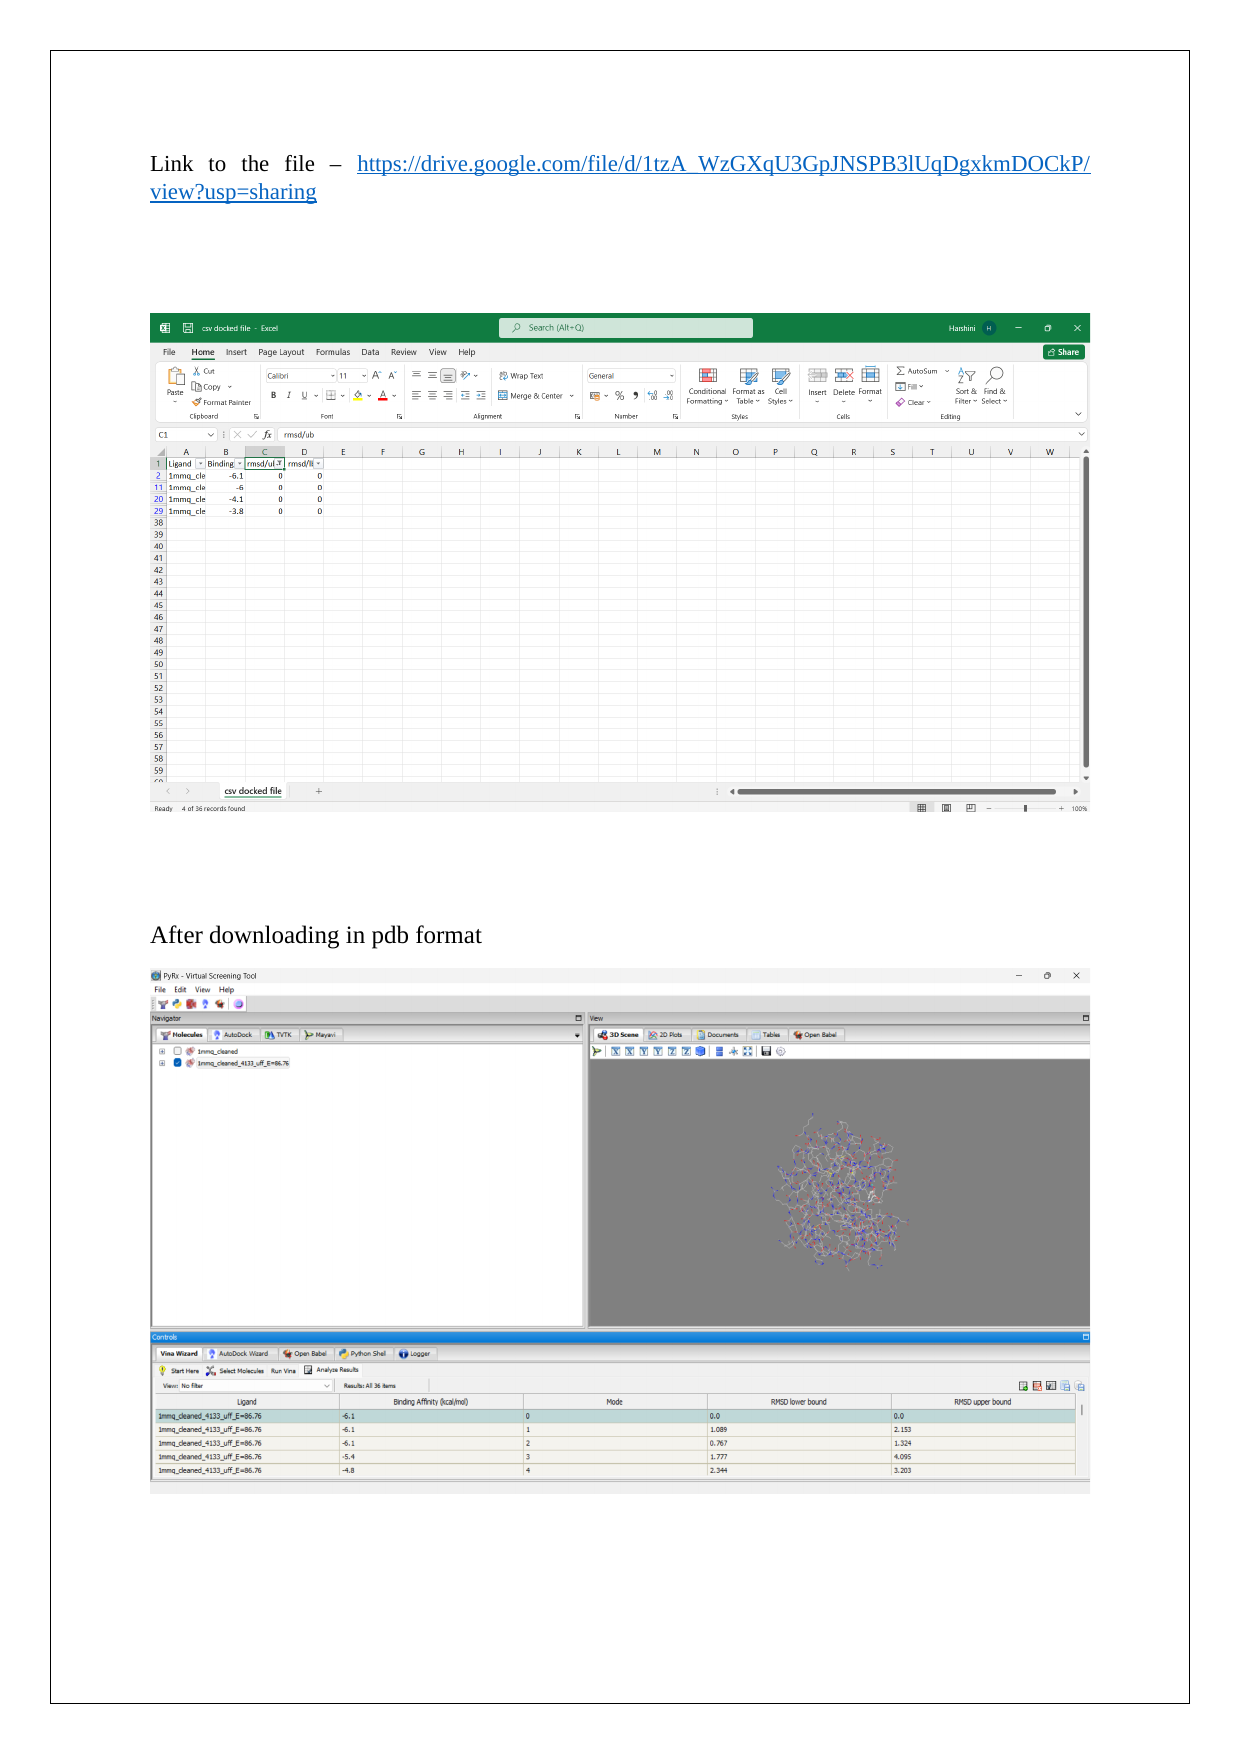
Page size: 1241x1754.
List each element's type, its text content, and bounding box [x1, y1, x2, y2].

picture [150, 968, 1091, 1494]
text Link to the file – https://drive.google.com/file/d/1tzA_WzGXqU3GpJNSPB3lUqDgxkmDOCkP/view?usp=sharing [150, 150, 1090, 205]
text After downloading in pdb format [150, 920, 1090, 949]
picture [150, 313, 1091, 812]
